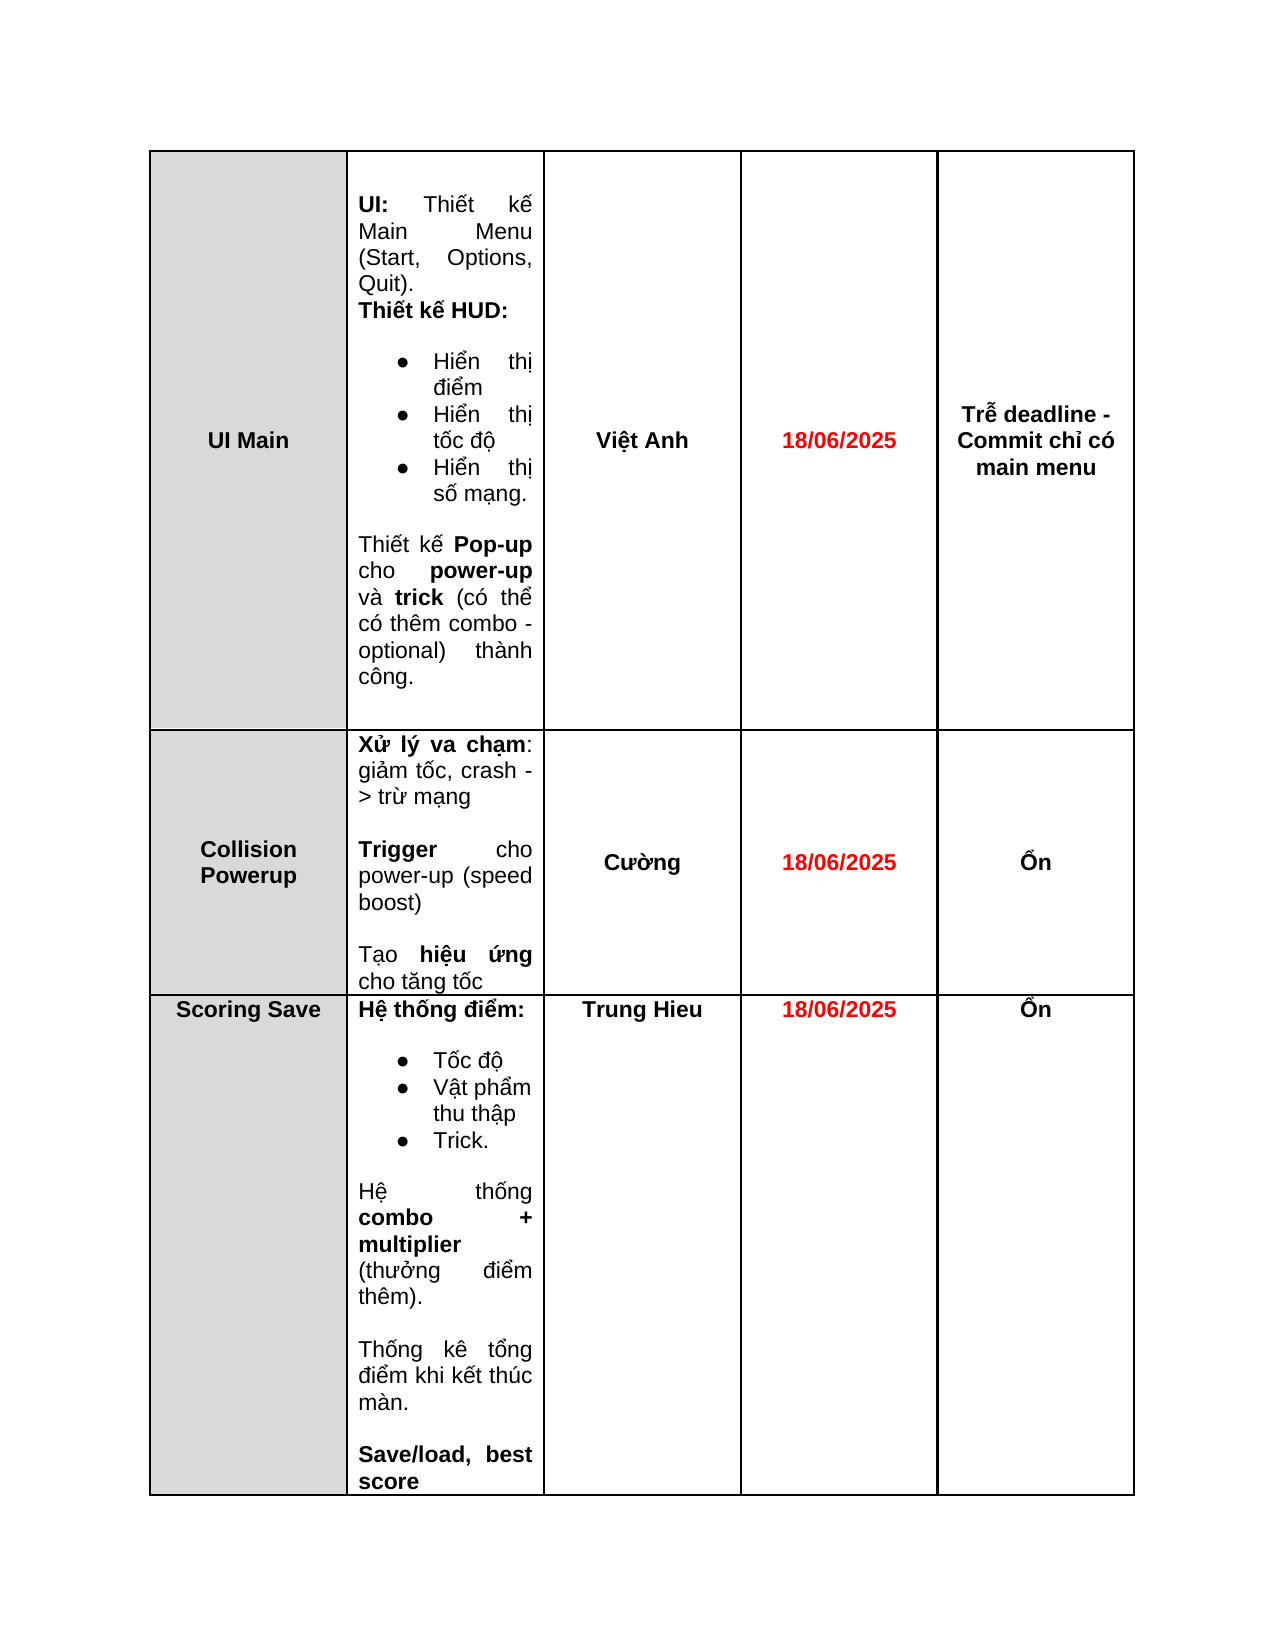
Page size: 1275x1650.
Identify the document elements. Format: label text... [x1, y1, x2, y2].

table_cell Trung Hieu [545, 996, 740, 1494]
table_cell 18/06/2025 [742, 996, 936, 1494]
table_cell Scoring Save [151, 996, 346, 1494]
table_cell Cường [545, 731, 740, 994]
table_cell Việt Anh [545, 152, 740, 728]
table_cell UI Main [151, 152, 346, 728]
table_cell Collision Powerup [151, 731, 346, 994]
table_cell UI: Thiết kế Main Menu (Start, Options, Quit). Thiết kế HUD: Hiển thị điểm Hiển thị tốc độ Hiển thị số mạng. Thiết kế Pop-up cho power-up và trick (có thể có thêm combo - optional) thành công. [348, 152, 543, 728]
table_cell 18/06/2025 [742, 731, 936, 994]
table_cell Trễ deadline - Commit chỉ có main menu [939, 152, 1133, 728]
table_cell 18/06/2025 [742, 152, 936, 728]
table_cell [348, 996, 543, 1494]
table_cell Ổn [939, 996, 1133, 1494]
table_cell Ổn [939, 731, 1133, 994]
table_cell Xử lý va chạm: giảm tốc, crash -> trừ mạng Trigger cho power-up (speed boost) Tạo hiệu ứng cho tăng tốc [348, 731, 543, 994]
